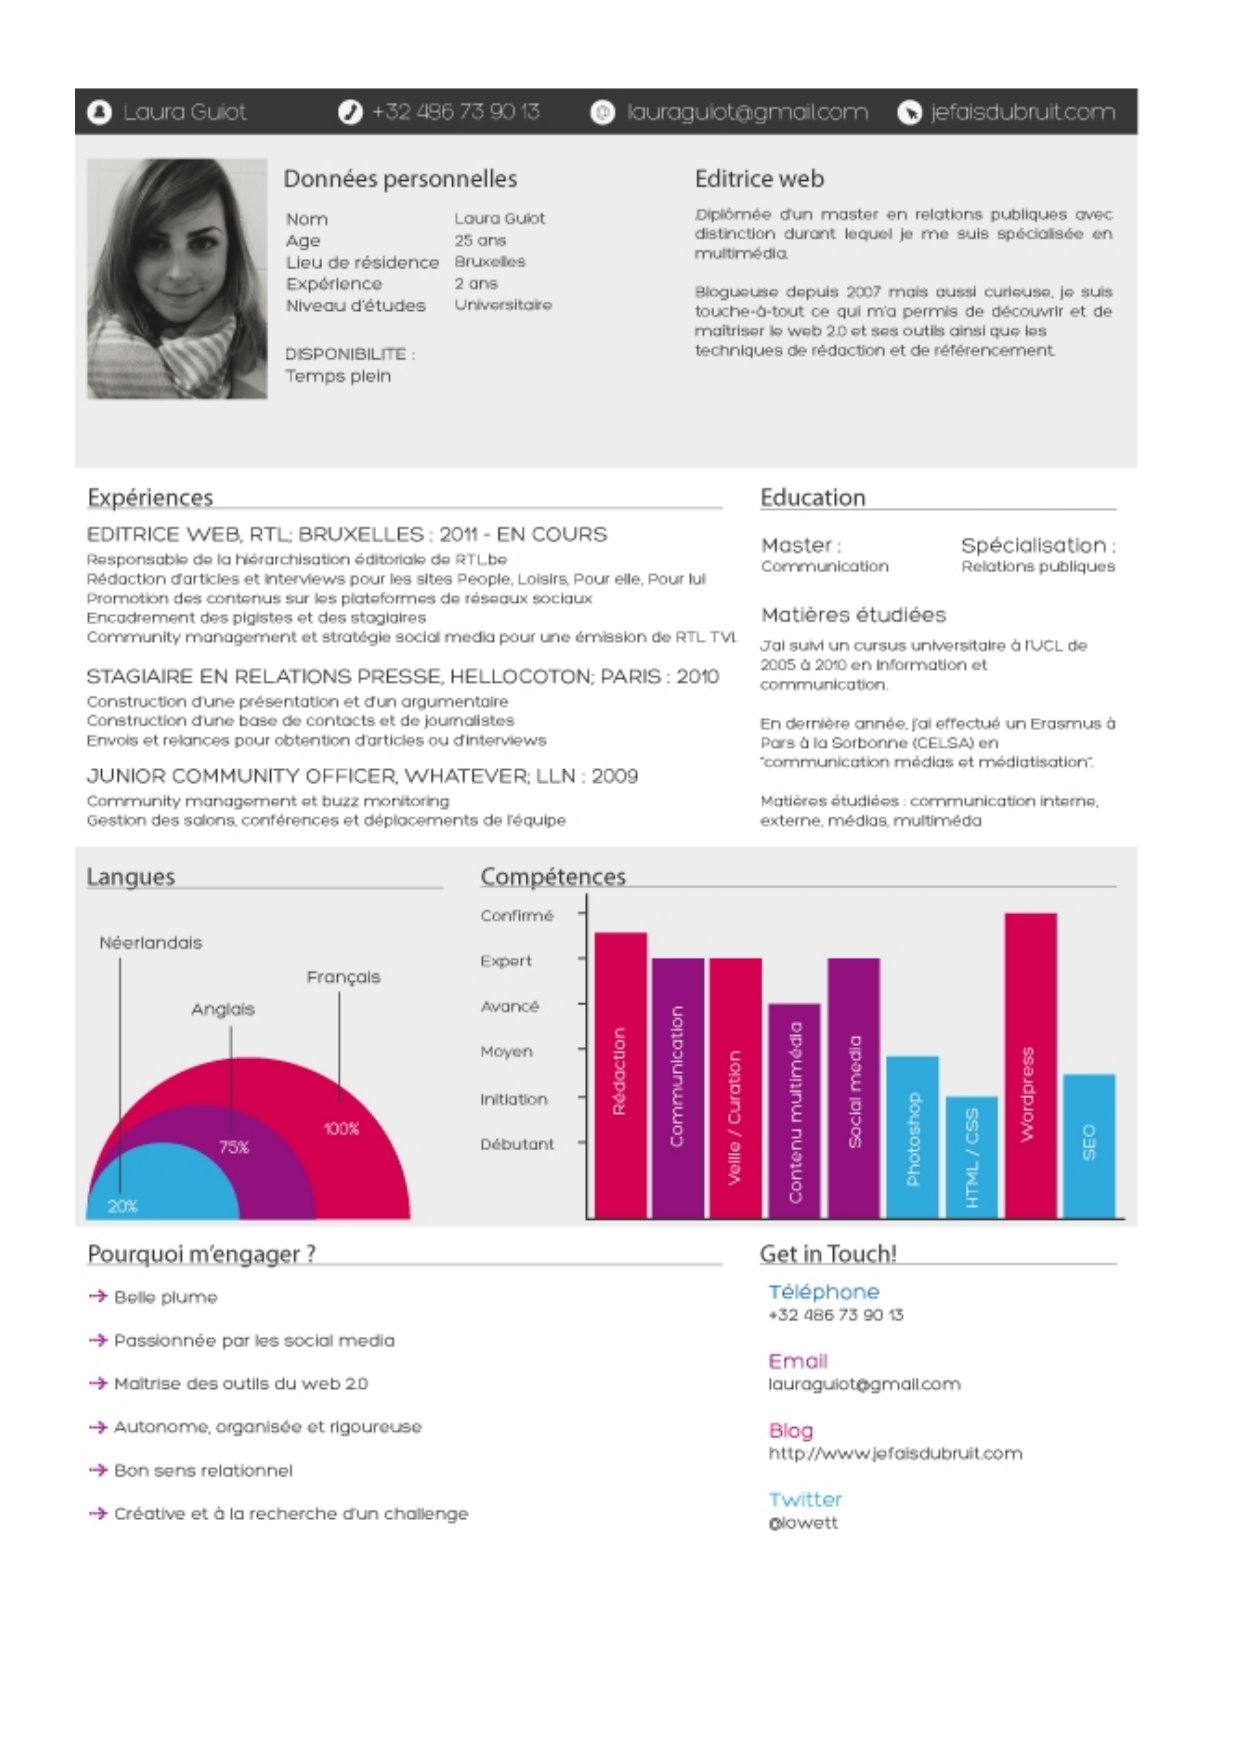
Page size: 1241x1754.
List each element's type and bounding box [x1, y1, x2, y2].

picture [75, 75, 1212, 1546]
